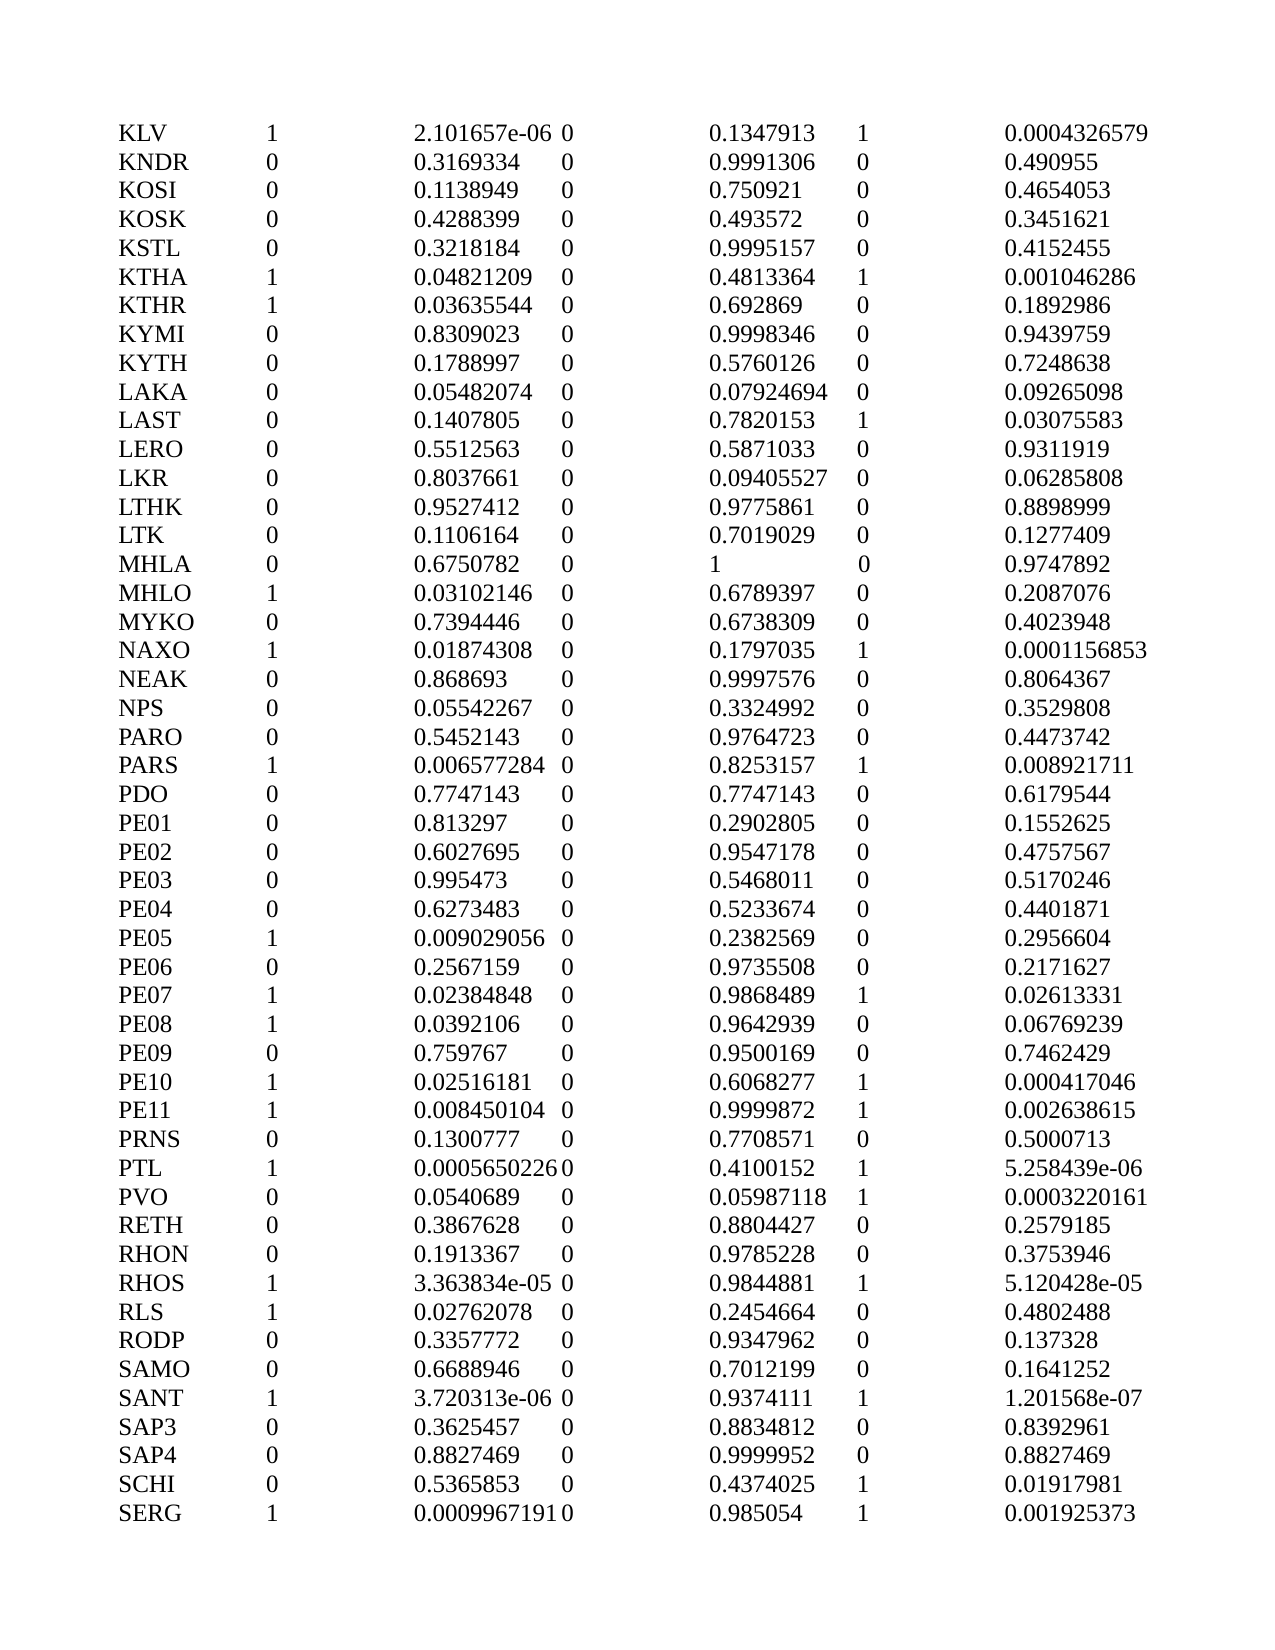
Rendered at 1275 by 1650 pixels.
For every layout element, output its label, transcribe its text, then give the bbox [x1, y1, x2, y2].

text KYTH 0 0.1788997 0 0.5760126 0 0.7248638 [118, 348, 1157, 377]
text LAST 0 0.1407805 0 0.7820153 1 0.03075583 [118, 406, 1157, 434]
text SAP3 0 0.3625457 0 0.8834812 0 0.8392961 [118, 1412, 1157, 1441]
text PARS 1 0.006577284 0 0.8253157 1 0.008921711 [118, 751, 1157, 779]
text KSTL 0 0.3218184 0 0.9995157 0 0.4152455 [118, 233, 1157, 262]
text LERO 0 0.5512563 0 0.5871033 0 0.9311919 [118, 434, 1157, 463]
text MHLA 0 0.6750782 0 1 0 0.9747892 [118, 549, 1157, 578]
text KNDR 0 0.3169334 0 0.9991306 0 0.490955 [118, 147, 1157, 176]
text RLS 1 0.02762078 0 0.2454664 0 0.4802488 [118, 1297, 1157, 1326]
text MYKO 0 0.7394446 0 0.6738309 0 0.4023948 [118, 607, 1157, 636]
text NPS 0 0.05542267 0 0.3324992 0 0.3529808 [118, 693, 1157, 722]
text PE01 0 0.813297 0 0.2902805 0 0.1552625 [118, 808, 1157, 837]
text SAMO 0 0.6688946 0 0.7012199 0 0.1641252 [118, 1354, 1157, 1383]
text KOSK 0 0.4288399 0 0.493572 0 0.3451621 [118, 204, 1157, 233]
text NAXO 1 0.01874308 0 0.1797035 1 0.0001156853 [118, 636, 1157, 664]
text RODP 0 0.3357772 0 0.9347962 0 0.137328 [118, 1326, 1157, 1354]
text NEAK 0 0.868693 0 0.9997576 0 0.8064367 [118, 664, 1157, 693]
text PE10 1 0.02516181 0 0.6068277 1 0.000417046 [118, 1067, 1157, 1096]
text LTHK 0 0.9527412 0 0.9775861 0 0.8898999 [118, 492, 1157, 521]
text SAP4 0 0.8827469 0 0.9999952 0 0.8827469 [118, 1441, 1157, 1469]
text PE09 0 0.759767 0 0.9500169 0 0.7462429 [118, 1038, 1157, 1067]
text PRNS 0 0.1300777 0 0.7708571 0 0.5000713 [118, 1124, 1157, 1153]
text KOSI 0 0.1138949 0 0.750921 0 0.4654053 [118, 176, 1157, 204]
text PE02 0 0.6027695 0 0.9547178 0 0.4757567 [118, 837, 1157, 866]
text SERG 1 0.0009967191 0 0.985054 1 0.001925373 [118, 1498, 1157, 1527]
text RHOS 1 3.363834e-05 0 0.9844881 1 5.120428e-05 [118, 1268, 1157, 1297]
text PARO 0 0.5452143 0 0.9764723 0 0.4473742 [118, 722, 1157, 751]
text PE05 1 0.009029056 0 0.2382569 0 0.2956604 [118, 923, 1157, 952]
text LKR 0 0.8037661 0 0.09405527 0 0.06285808 [118, 463, 1157, 492]
text RHON 0 0.1913367 0 0.9785228 0 0.3753946 [118, 1239, 1157, 1268]
text KTHA 1 0.04821209 0 0.4813364 1 0.001046286 [118, 262, 1157, 291]
text LAKA 0 0.05482074 0 0.07924694 0 0.09265098 [118, 377, 1157, 406]
text KLV 1 2.101657e-06 0 0.1347913 1 0.0004326579 [118, 118, 1157, 147]
text PE11 1 0.008450104 0 0.9999872 1 0.002638615 [118, 1096, 1157, 1124]
text SCHI 0 0.5365853 0 0.4374025 1 0.01917981 [118, 1469, 1157, 1498]
text SANT 1 3.720313e-06 0 0.9374111 1 1.201568e-07 [118, 1383, 1157, 1412]
text KYMI 0 0.8309023 0 0.9998346 0 0.9439759 [118, 319, 1157, 348]
text PE07 1 0.02384848 0 0.9868489 1 0.02613331 [118, 981, 1157, 1009]
text PDO 0 0.7747143 0 0.7747143 0 0.6179544 [118, 779, 1157, 808]
text KTHR 1 0.03635544 0 0.692869 0 0.1892986 [118, 291, 1157, 319]
text PE08 1 0.0392106 0 0.9642939 0 0.06769239 [118, 1009, 1157, 1038]
text PE06 0 0.2567159 0 0.9735508 0 0.2171627 [118, 952, 1157, 981]
text PVO 0 0.0540689 0 0.05987118 1 0.0003220161 [118, 1182, 1157, 1211]
text PE03 0 0.995473 0 0.5468011 0 0.5170246 [118, 866, 1157, 894]
text LTK 0 0.1106164 0 0.7019029 0 0.1277409 [118, 521, 1157, 549]
text MHLO 1 0.03102146 0 0.6789397 0 0.2087076 [118, 578, 1157, 607]
text PE04 0 0.6273483 0 0.5233674 0 0.4401871 [118, 894, 1157, 923]
text PTL 1 0.0005650226 0 0.4100152 1 5.258439e-06 [118, 1153, 1157, 1182]
text RETH 0 0.3867628 0 0.8804427 0 0.2579185 [118, 1211, 1157, 1239]
